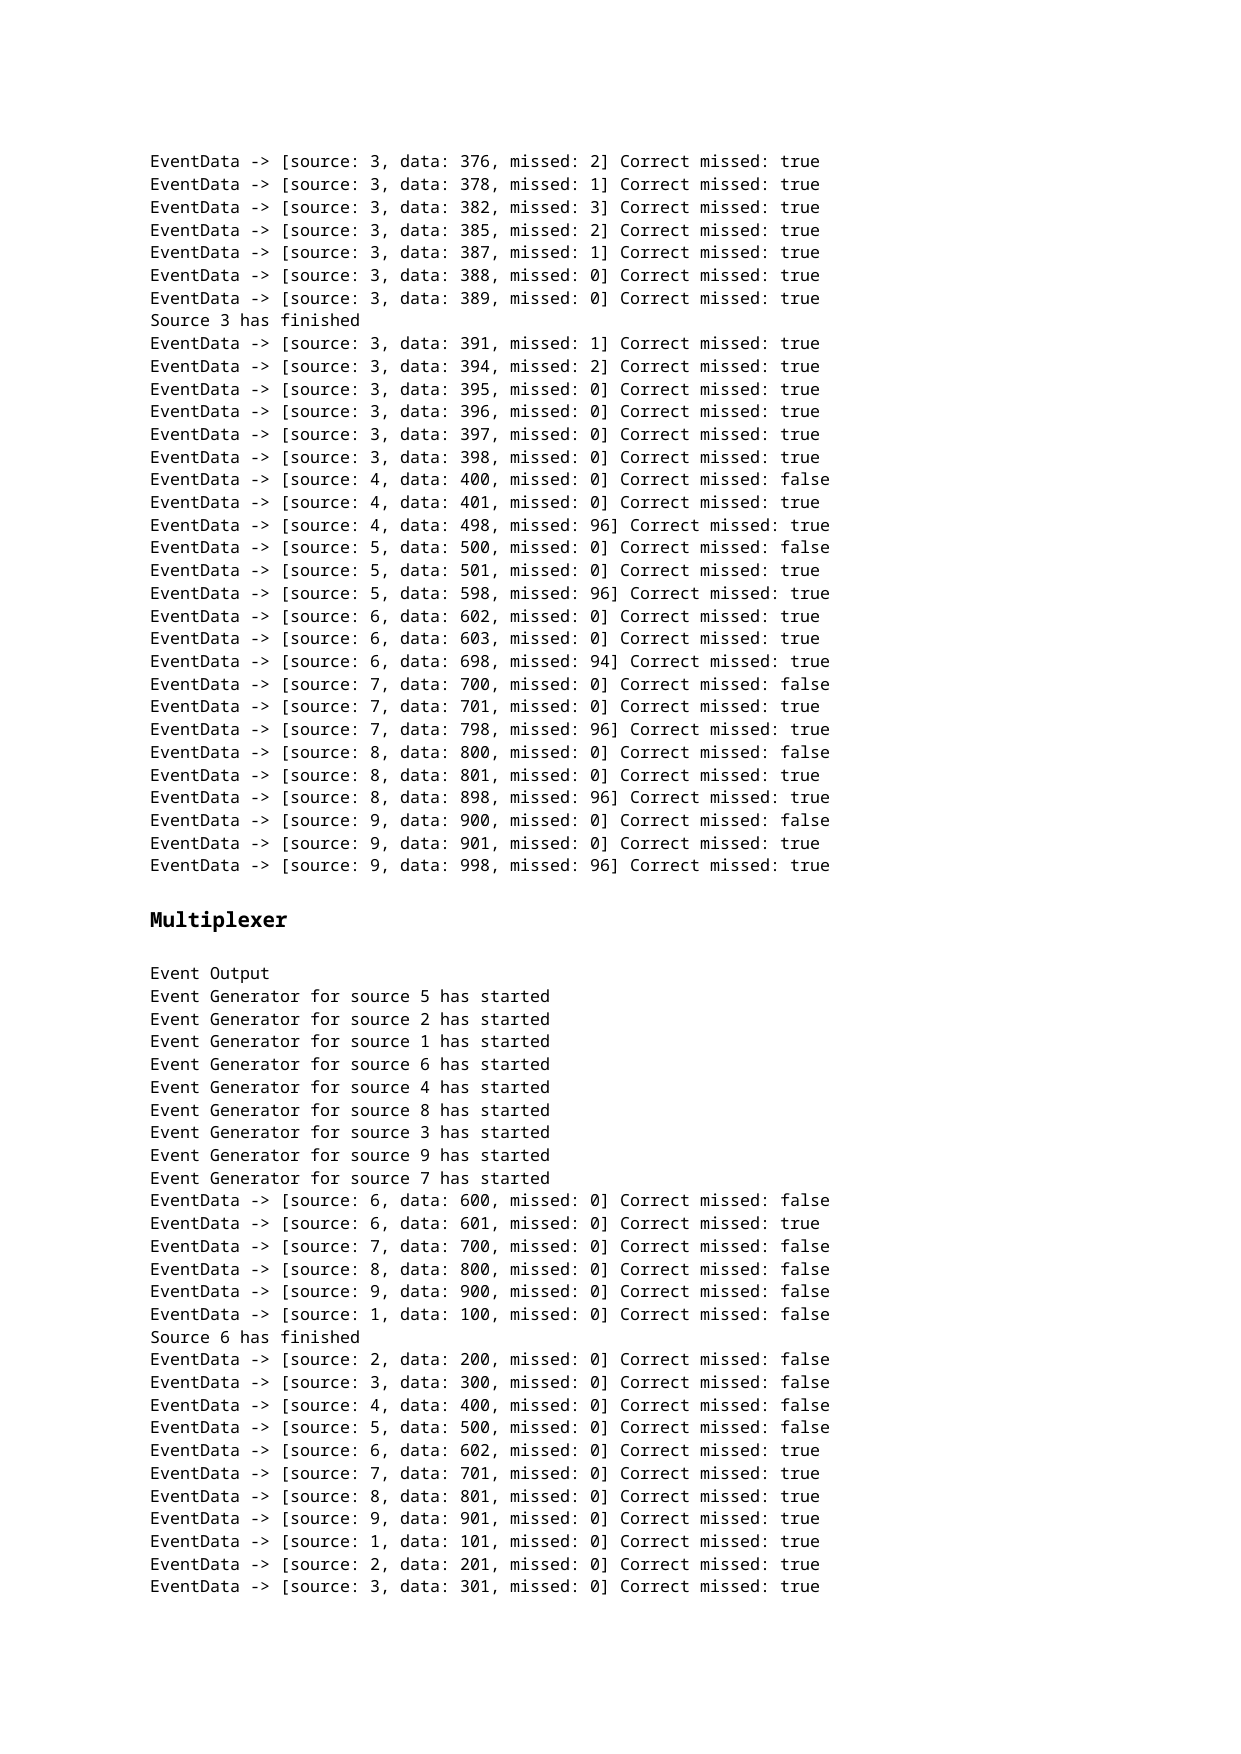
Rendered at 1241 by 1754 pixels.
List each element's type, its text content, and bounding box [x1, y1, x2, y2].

text EventData -> [source: 3, data: 376, missed: 2] Correct missed: true [150, 150, 1090, 173]
text EventData -> [source: 5, data: 500, missed: 0] Correct missed: false [150, 536, 1090, 559]
text EventData -> [source: 3, data: 387, missed: 1] Correct missed: true [150, 241, 1090, 263]
text EventData -> [source: 6, data: 603, missed: 0] Correct missed: true [150, 627, 1090, 649]
text EventData -> [source: 8, data: 801, missed: 0] Correct missed: true [150, 763, 1090, 786]
text EventData -> [source: 2, data: 201, missed: 0] Correct missed: true [150, 1552, 1090, 1575]
text EventData -> [source: 9, data: 998, missed: 96] Correct missed: true [150, 854, 1090, 877]
text Event Generator for source 4 has started [150, 1076, 1090, 1098]
text Event Generator for source 2 has started [150, 1007, 1090, 1030]
text EventData -> [source: 4, data: 400, missed: 0] Correct missed: false [150, 1393, 1090, 1416]
text EventData -> [source: 8, data: 801, missed: 0] Correct missed: true [150, 1484, 1090, 1507]
text Event Generator for source 9 has started [150, 1144, 1090, 1166]
text EventData -> [source: 3, data: 394, missed: 2] Correct missed: true [150, 354, 1090, 377]
text Source 6 has finished [150, 1325, 1090, 1348]
text EventData -> [source: 6, data: 601, missed: 0] Correct missed: true [150, 1212, 1090, 1234]
text EventData -> [source: 3, data: 391, missed: 1] Correct missed: true [150, 332, 1090, 354]
text EventData -> [source: 6, data: 698, missed: 94] Correct missed: true [150, 649, 1090, 672]
text Event Generator for source 5 has started [150, 985, 1090, 1007]
text EventData -> [source: 3, data: 301, missed: 0] Correct missed: true [150, 1575, 1090, 1598]
text EventData -> [source: 4, data: 400, missed: 0] Correct missed: false [150, 468, 1090, 491]
text EventData -> [source: 5, data: 501, missed: 0] Correct missed: true [150, 559, 1090, 581]
text EventData -> [source: 6, data: 602, missed: 0] Correct missed: true [150, 1439, 1090, 1462]
text EventData -> [source: 3, data: 378, missed: 1] Correct missed: true [150, 173, 1090, 195]
text EventData -> [source: 4, data: 498, missed: 96] Correct missed: true [150, 513, 1090, 536]
text EventData -> [source: 6, data: 600, missed: 0] Correct missed: false [150, 1189, 1090, 1212]
text EventData -> [source: 3, data: 382, missed: 3] Correct missed: true [150, 195, 1090, 218]
text EventData -> [source: 8, data: 800, missed: 0] Correct missed: false [150, 1257, 1090, 1280]
text Event Generator for source 1 has started [150, 1030, 1090, 1053]
text EventData -> [source: 3, data: 396, missed: 0] Correct missed: true [150, 400, 1090, 422]
text EventData -> [source: 7, data: 700, missed: 0] Correct missed: false [150, 672, 1090, 695]
text EventData -> [source: 3, data: 395, missed: 0] Correct missed: true [150, 377, 1090, 400]
text EventData -> [source: 4, data: 401, missed: 0] Correct missed: true [150, 491, 1090, 513]
text EventData -> [source: 3, data: 397, missed: 0] Correct missed: true [150, 422, 1090, 445]
text Event Output [150, 962, 1090, 985]
text EventData -> [source: 5, data: 598, missed: 96] Correct missed: true [150, 581, 1090, 604]
text Event Generator for source 6 has started [150, 1053, 1090, 1076]
text EventData -> [source: 6, data: 602, missed: 0] Correct missed: true [150, 604, 1090, 627]
text EventData -> [source: 1, data: 101, missed: 0] Correct missed: true [150, 1530, 1090, 1552]
text EventData -> [source: 8, data: 898, missed: 96] Correct missed: true [150, 786, 1090, 808]
text Event Generator for source 3 has started [150, 1121, 1090, 1144]
text EventData -> [source: 7, data: 700, missed: 0] Correct missed: false [150, 1234, 1090, 1257]
text EventData -> [source: 3, data: 300, missed: 0] Correct missed: false [150, 1371, 1090, 1393]
text EventData -> [source: 9, data: 901, missed: 0] Correct missed: true [150, 831, 1090, 854]
text EventData -> [source: 2, data: 200, missed: 0] Correct missed: false [150, 1348, 1090, 1371]
text EventData -> [source: 3, data: 398, missed: 0] Correct missed: true [150, 445, 1090, 468]
text EventData -> [source: 3, data: 385, missed: 2] Correct missed: true [150, 218, 1090, 241]
text EventData -> [source: 9, data: 900, missed: 0] Correct missed: false [150, 1280, 1090, 1303]
text EventData -> [source: 8, data: 800, missed: 0] Correct missed: false [150, 740, 1090, 763]
text EventData -> [source: 7, data: 701, missed: 0] Correct missed: true [150, 695, 1090, 718]
text Event Generator for source 8 has started [150, 1098, 1090, 1121]
text EventData -> [source: 7, data: 798, missed: 96] Correct missed: true [150, 718, 1090, 740]
text Multiplexer [150, 905, 1090, 933]
text EventData -> [source: 1, data: 100, missed: 0] Correct missed: false [150, 1303, 1090, 1325]
text EventData -> [source: 3, data: 389, missed: 0] Correct missed: true [150, 286, 1090, 309]
text EventData -> [source: 7, data: 701, missed: 0] Correct missed: true [150, 1462, 1090, 1484]
text Source 3 has finished [150, 309, 1090, 332]
text EventData -> [source: 3, data: 388, missed: 0] Correct missed: true [150, 263, 1090, 286]
text EventData -> [source: 9, data: 901, missed: 0] Correct missed: true [150, 1507, 1090, 1530]
text EventData -> [source: 5, data: 500, missed: 0] Correct missed: false [150, 1416, 1090, 1439]
text Event Generator for source 7 has started [150, 1166, 1090, 1189]
text EventData -> [source: 9, data: 900, missed: 0] Correct missed: false [150, 808, 1090, 831]
